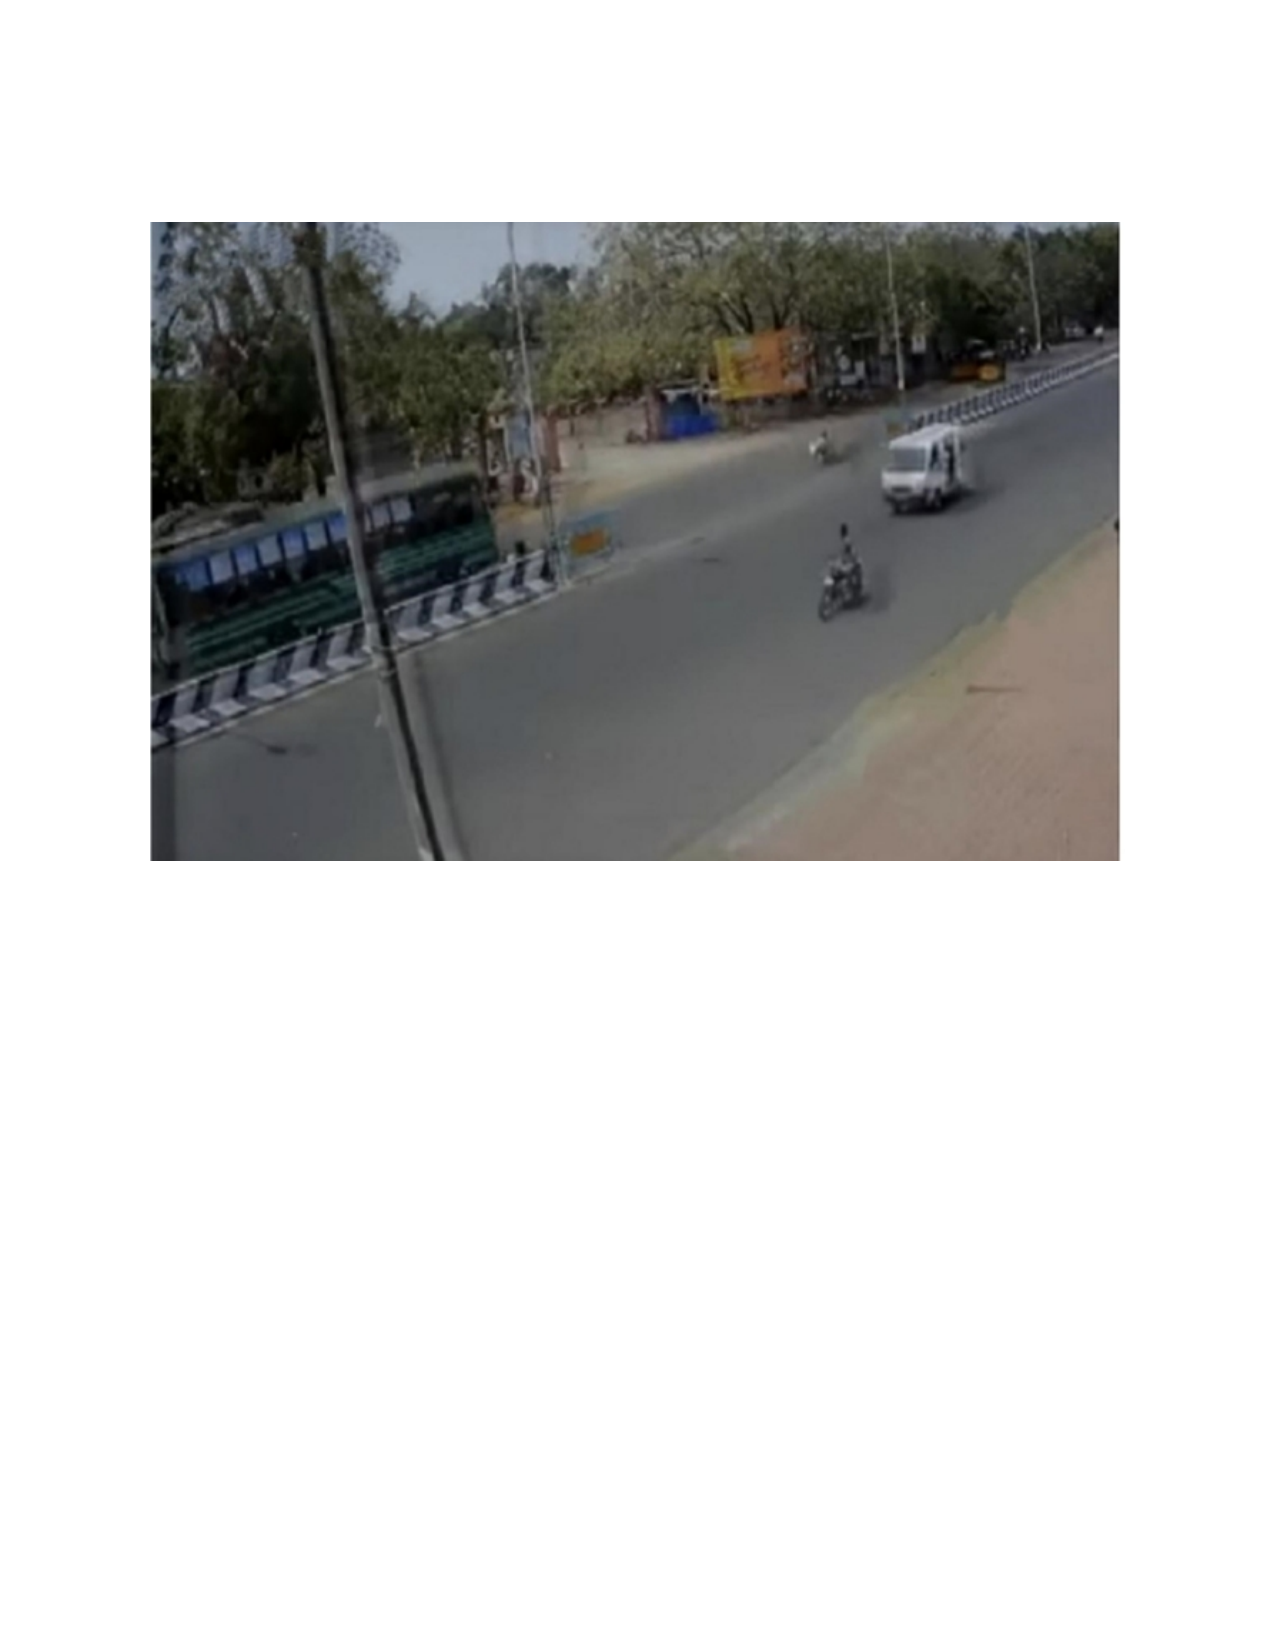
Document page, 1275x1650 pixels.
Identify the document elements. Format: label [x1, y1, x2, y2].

picture [150, 222, 1125, 861]
